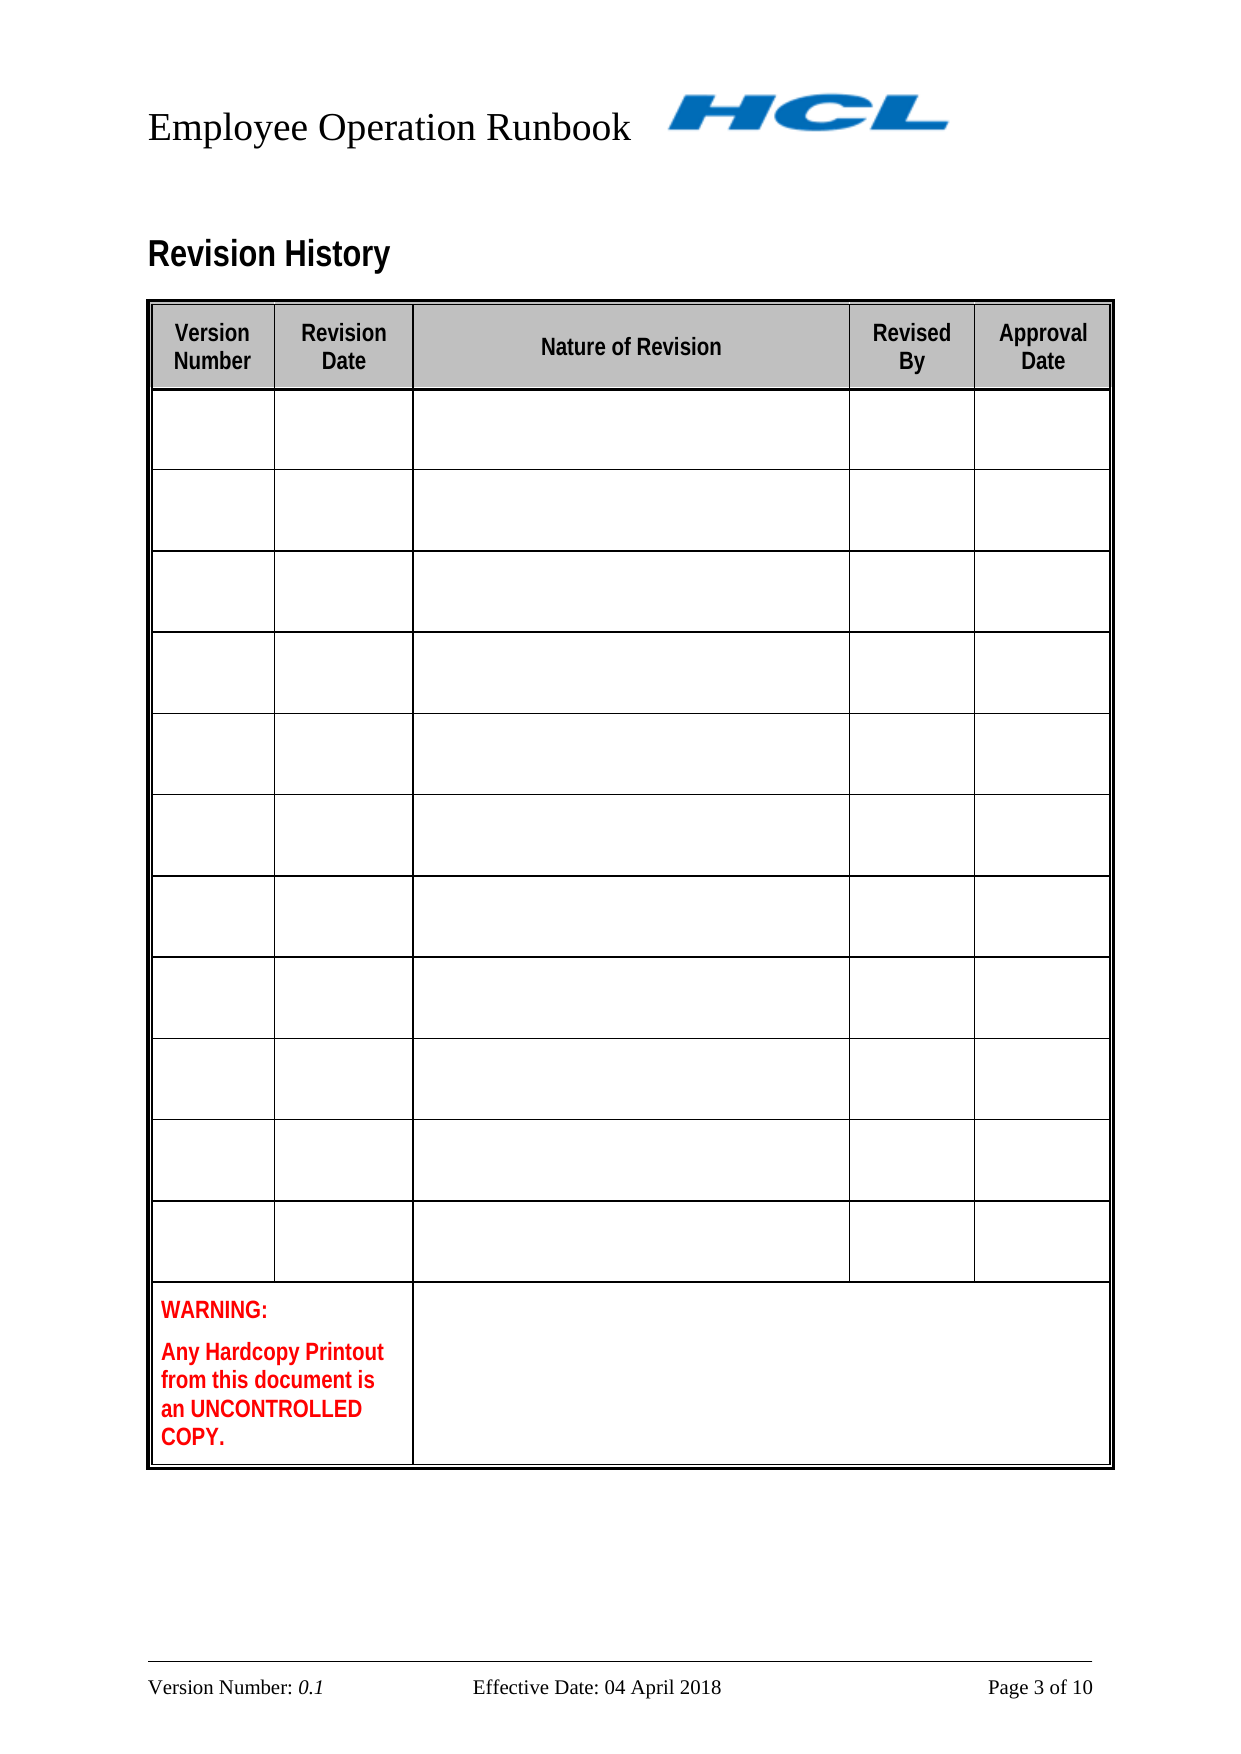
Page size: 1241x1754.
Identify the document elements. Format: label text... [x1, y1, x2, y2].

table_cell [975, 1120, 1109, 1200]
table_cell [975, 633, 1109, 712]
table_cell [850, 633, 974, 712]
table_header Approval Date [975, 305, 1109, 387]
table_cell [414, 958, 849, 1037]
table_cell [414, 714, 849, 794]
table_cell [275, 552, 412, 631]
table_cell [975, 877, 1109, 956]
table_cell [153, 795, 274, 875]
table_cell [275, 795, 412, 875]
table_cell [414, 1202, 849, 1281]
table_cell [414, 1039, 849, 1119]
table_cell [275, 958, 412, 1037]
table_cell [850, 1202, 974, 1281]
table_cell [850, 795, 974, 875]
table_cell [975, 1202, 1109, 1281]
table_cell [975, 1039, 1109, 1119]
table_cell [275, 391, 412, 469]
table_cell [850, 552, 974, 631]
table_cell [850, 470, 974, 550]
table_cell [850, 714, 974, 794]
table_cell [414, 1283, 1109, 1463]
table_cell [414, 470, 849, 550]
table_header Version Number [153, 305, 274, 387]
table_cell [975, 958, 1109, 1037]
table_cell [153, 958, 274, 1037]
table_cell [275, 1202, 412, 1281]
table_cell [414, 795, 849, 875]
table_cell [153, 1039, 274, 1119]
table_header Nature of Revision [414, 305, 849, 387]
table_cell [414, 633, 849, 712]
table_cell WARNING: Any Hardcopy Printout from this document is an UNCONTROLLED COPY. [153, 1283, 412, 1463]
subtitle Revision History [148, 231, 1092, 274]
table_cell [153, 633, 274, 712]
table_cell [153, 877, 274, 956]
table_cell [975, 391, 1109, 469]
table_cell [414, 391, 849, 469]
table_cell [850, 1039, 974, 1119]
table_cell [975, 714, 1109, 794]
table_header Revision Date [275, 305, 412, 387]
picture [651, 82, 956, 141]
table_cell [414, 877, 849, 956]
table_cell [275, 1039, 412, 1119]
table_cell [275, 470, 412, 550]
table_cell [153, 714, 274, 794]
table_cell [975, 470, 1109, 550]
table_cell [153, 391, 274, 469]
table_cell [275, 633, 412, 712]
table_header Revised By [850, 305, 974, 387]
table_cell [153, 552, 274, 631]
table_cell [153, 470, 274, 550]
table_cell [850, 391, 974, 469]
table_cell [975, 795, 1109, 875]
table_cell [850, 1120, 974, 1200]
table_cell [414, 552, 849, 631]
table_cell [850, 877, 974, 956]
table_cell [975, 552, 1109, 631]
table_cell [414, 1120, 849, 1200]
table_cell [850, 958, 974, 1037]
table_cell [275, 714, 412, 794]
table_cell [275, 1120, 412, 1200]
table_cell [275, 877, 412, 956]
table_cell [153, 1120, 274, 1200]
table_cell [153, 1202, 274, 1281]
